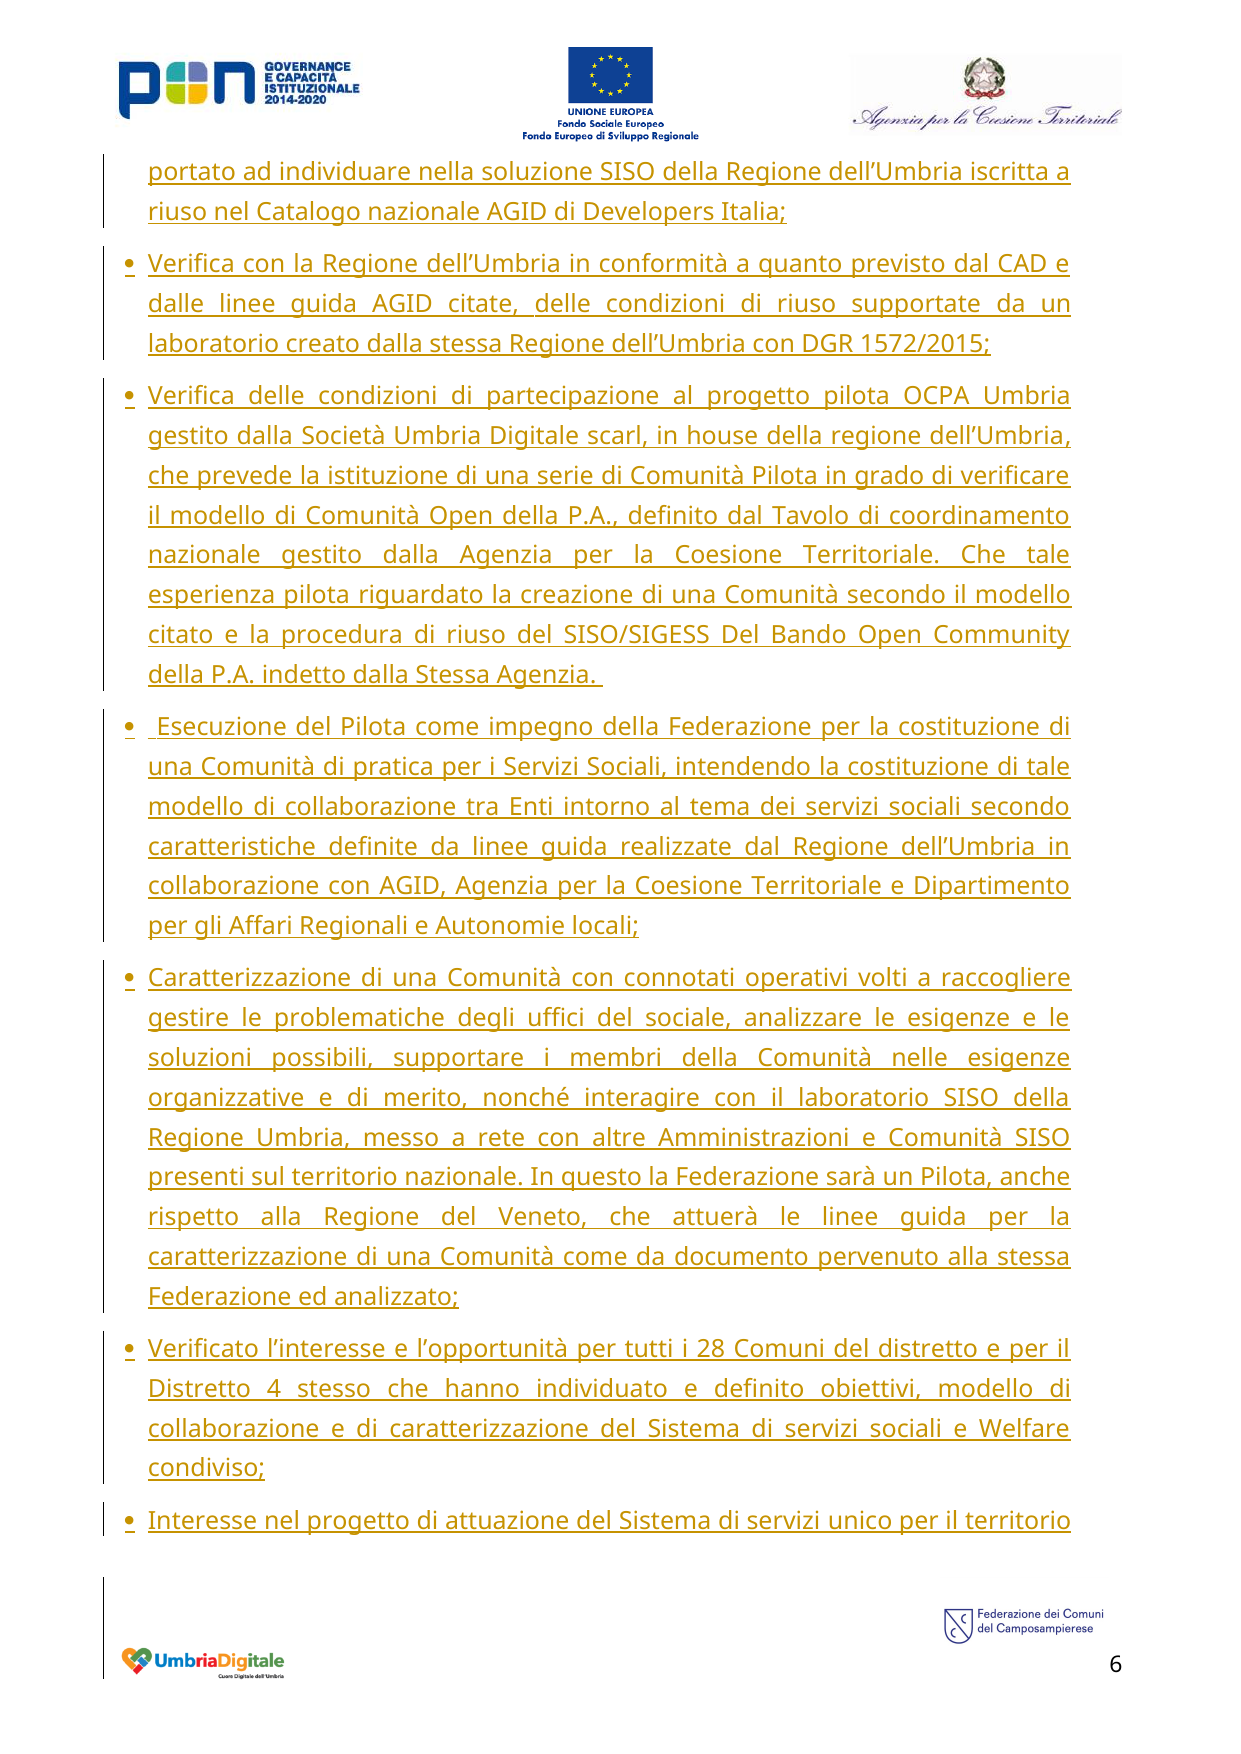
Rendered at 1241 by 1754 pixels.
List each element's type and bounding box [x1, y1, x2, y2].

picture [940, 1577, 1109, 1673]
picture [118, 1645, 287, 1681]
picture [110, 38, 363, 140]
